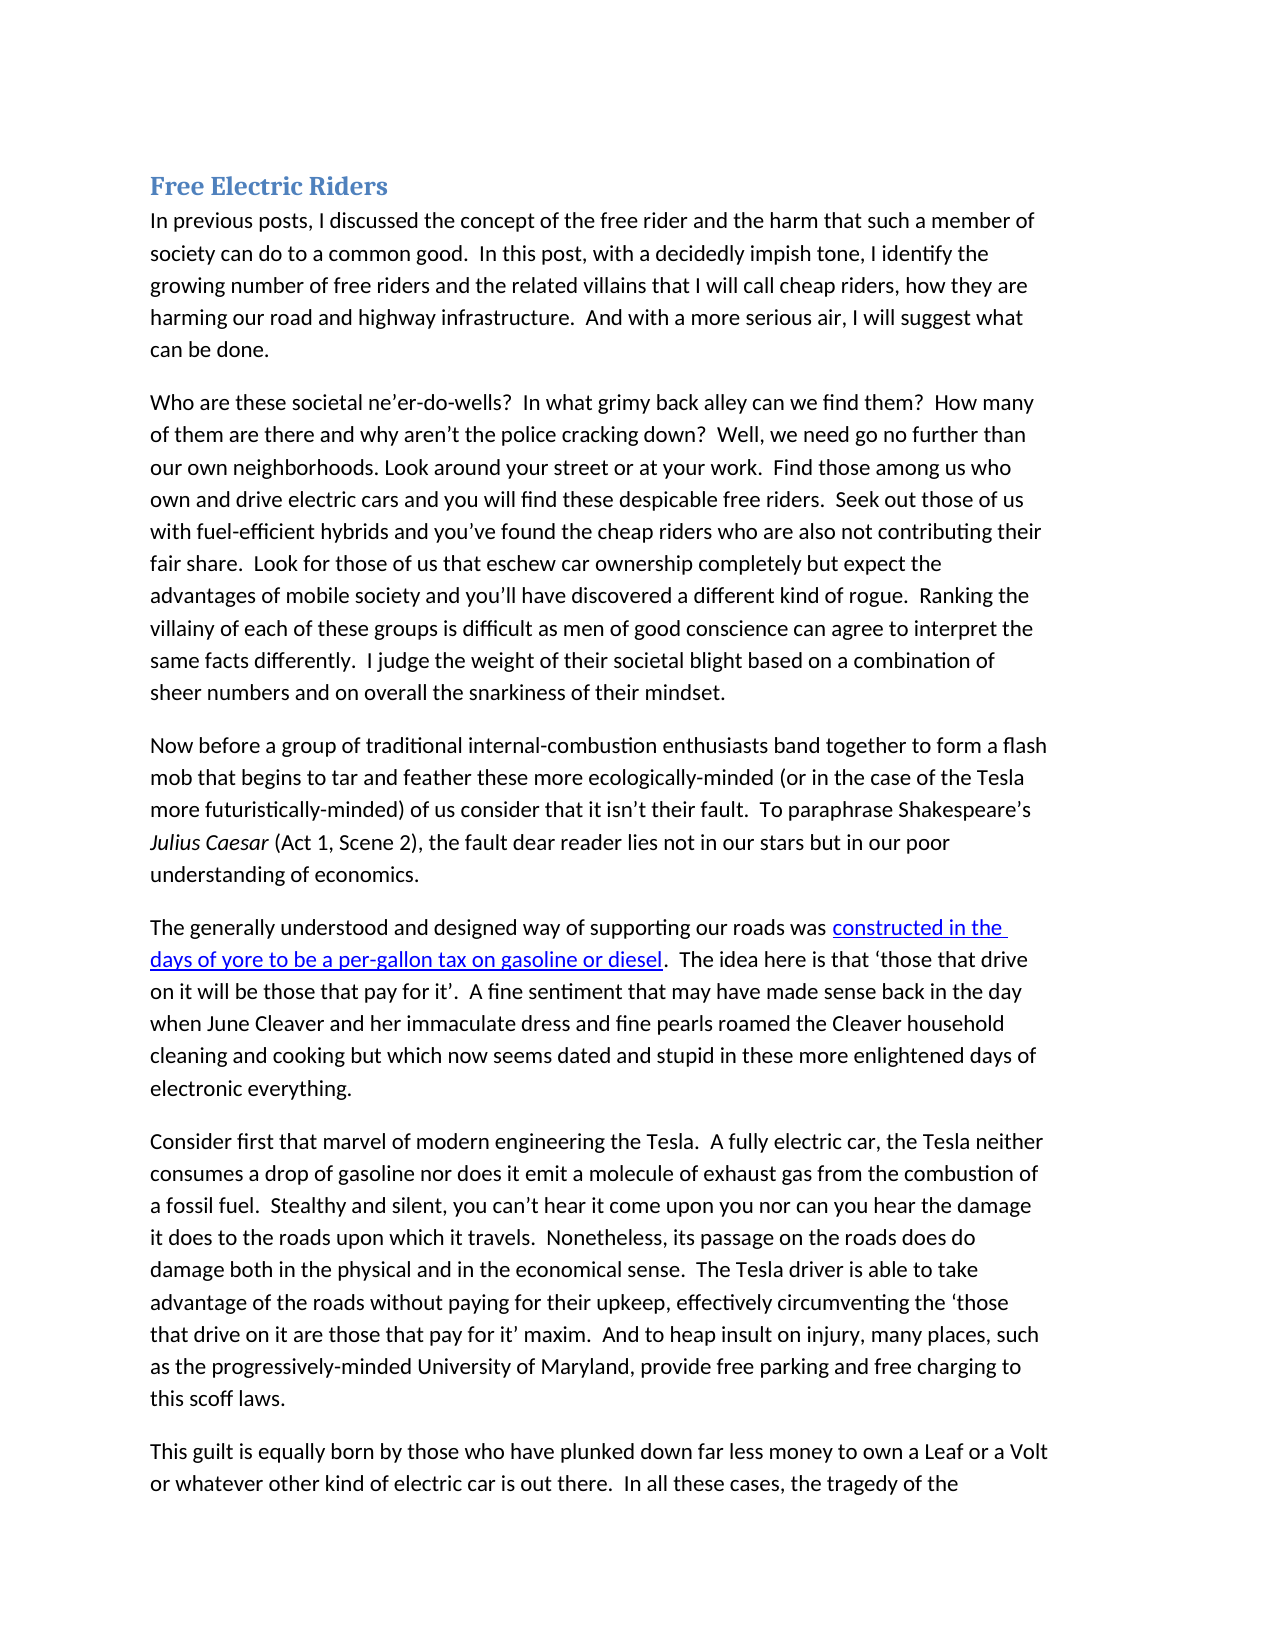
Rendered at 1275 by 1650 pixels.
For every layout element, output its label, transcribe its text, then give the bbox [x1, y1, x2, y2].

text The generally understood and designed way of supporting our roads was constructed in the days of yore to be a per-gallon tax on gasoline or diesel. The idea here is that ‘those that drive on it will be those that pay for it’. A fine sentiment that may have made sense back in the day when June Cleaver and her immaculate dress and fine pearls roamed the Cleaver household cleaning and cooking but which now seems dated and stupid in these more enlightened days of electronic everything. [150, 913, 1050, 1102]
text In previous posts, I discussed the concept of the free rider and the harm that such a member of society can do to a common good. In this post, with a decidedly impish tone, I identify the growing number of free riders and the related villains that I will call cheap riders, how they are harming our road and highway infrastructure. And with a more serious air, I will suggest what can be done. [150, 207, 1050, 363]
text Consider first that marvel of modern engineering the Tesla. A fully electric car, the Tesla neither consumes a drop of gasoline nor does it emit a molecule of exhaust gas from the combustion of a fossil fuel. Stealthy and silent, you can’t hear it come upon you nor can you hear the damage it does to the roads upon which it travels. Nonetheless, its passage on the roads does do damage both in the physical and in the economical sense. The Tesla driver is able to take advantage of the roads without paying for their upkeep, effectively circumventing the ‘those that drive on it are those that pay for it’ maxim. And to heap insult on injury, many places, such as the progressively-minded University of Maryland, provide free parking and free charging to this scoff laws. [150, 1127, 1050, 1412]
subtitle Free Electric Riders [150, 171, 1050, 202]
text Who are these societal ne’er-do-wells? In what grimy back alley can we find them? How many of them are there and why aren’t the police cracking down? Well, we need go no further than our own neighborhoods. Look around your street or at your work. Find those among us who own and drive electric cars and you will find these despicable free riders. Seek out those of us with fuel-efficient hybrids and you’ve found the cheap riders who are also not contributing their fair share. Look for those of us that eschew car ownership completely but expect the advantages of mobile society and you’ll have discovered a different kind of rogue. Ranking the villainy of each of these groups is difficult as men of good conscience can agree to interpret the same facts differently. I judge the weight of their societal blight based on a combination of sheer numbers and on overall the snarkiness of their mindset. [150, 388, 1050, 706]
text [150, 1437, 1050, 1497]
text Now before a group of traditional internal-combustion enthusiasts band together to form a flash mob that begins to tar and feather these more ecologically-minded (or in the case of the Tesla more futuristically-minded) of us consider that it isn’t their fault. To paraphrase Shakespeare’s Julius Caesar (Act 1, Scene 2), the fault dear reader lies not in our stars but in our poor understanding of economics. [150, 731, 1050, 888]
